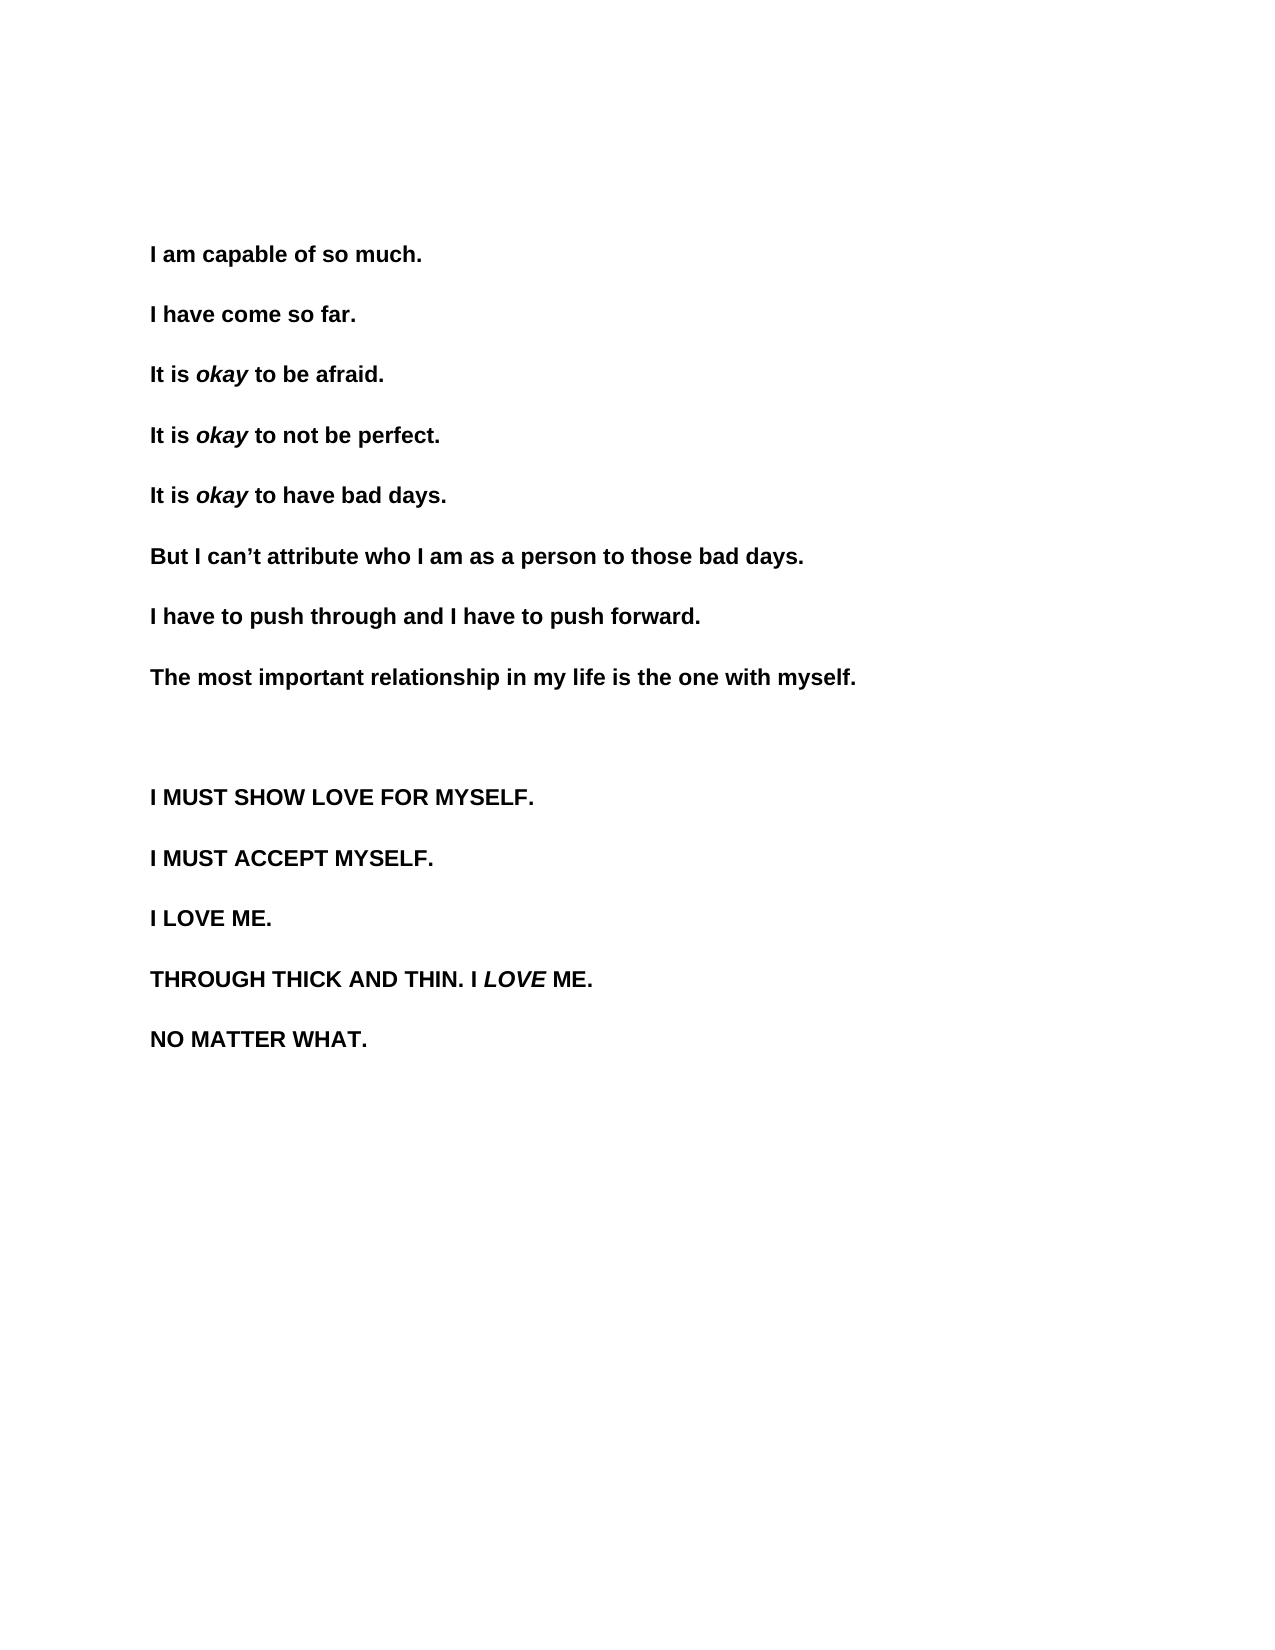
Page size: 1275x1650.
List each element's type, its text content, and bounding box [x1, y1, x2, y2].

text I MUST ACCEPT MYSELF. [150, 845, 1125, 871]
text I have come so far. [150, 301, 1125, 327]
text I LOVE ME. [150, 905, 1125, 932]
text THROUGH THICK AND THIN. I LOVE ME. [150, 966, 1125, 992]
text But I can’t attribute who I am as a person to those bad days. [150, 543, 1125, 569]
text I MUST SHOW LOVE FOR MYSELF. [150, 784, 1125, 811]
text It is okay to not be perfect. [150, 422, 1125, 448]
text It is okay to be afraid. [150, 361, 1125, 388]
text I have to push through and I have to push forward. [150, 603, 1125, 629]
text I am capable of so much. [150, 241, 1125, 267]
text The most important relationship in my life is the one with myself. [150, 663, 1125, 690]
text It is okay to have bad days. [150, 482, 1125, 509]
text NO MATTER WHAT. [150, 1026, 1125, 1052]
